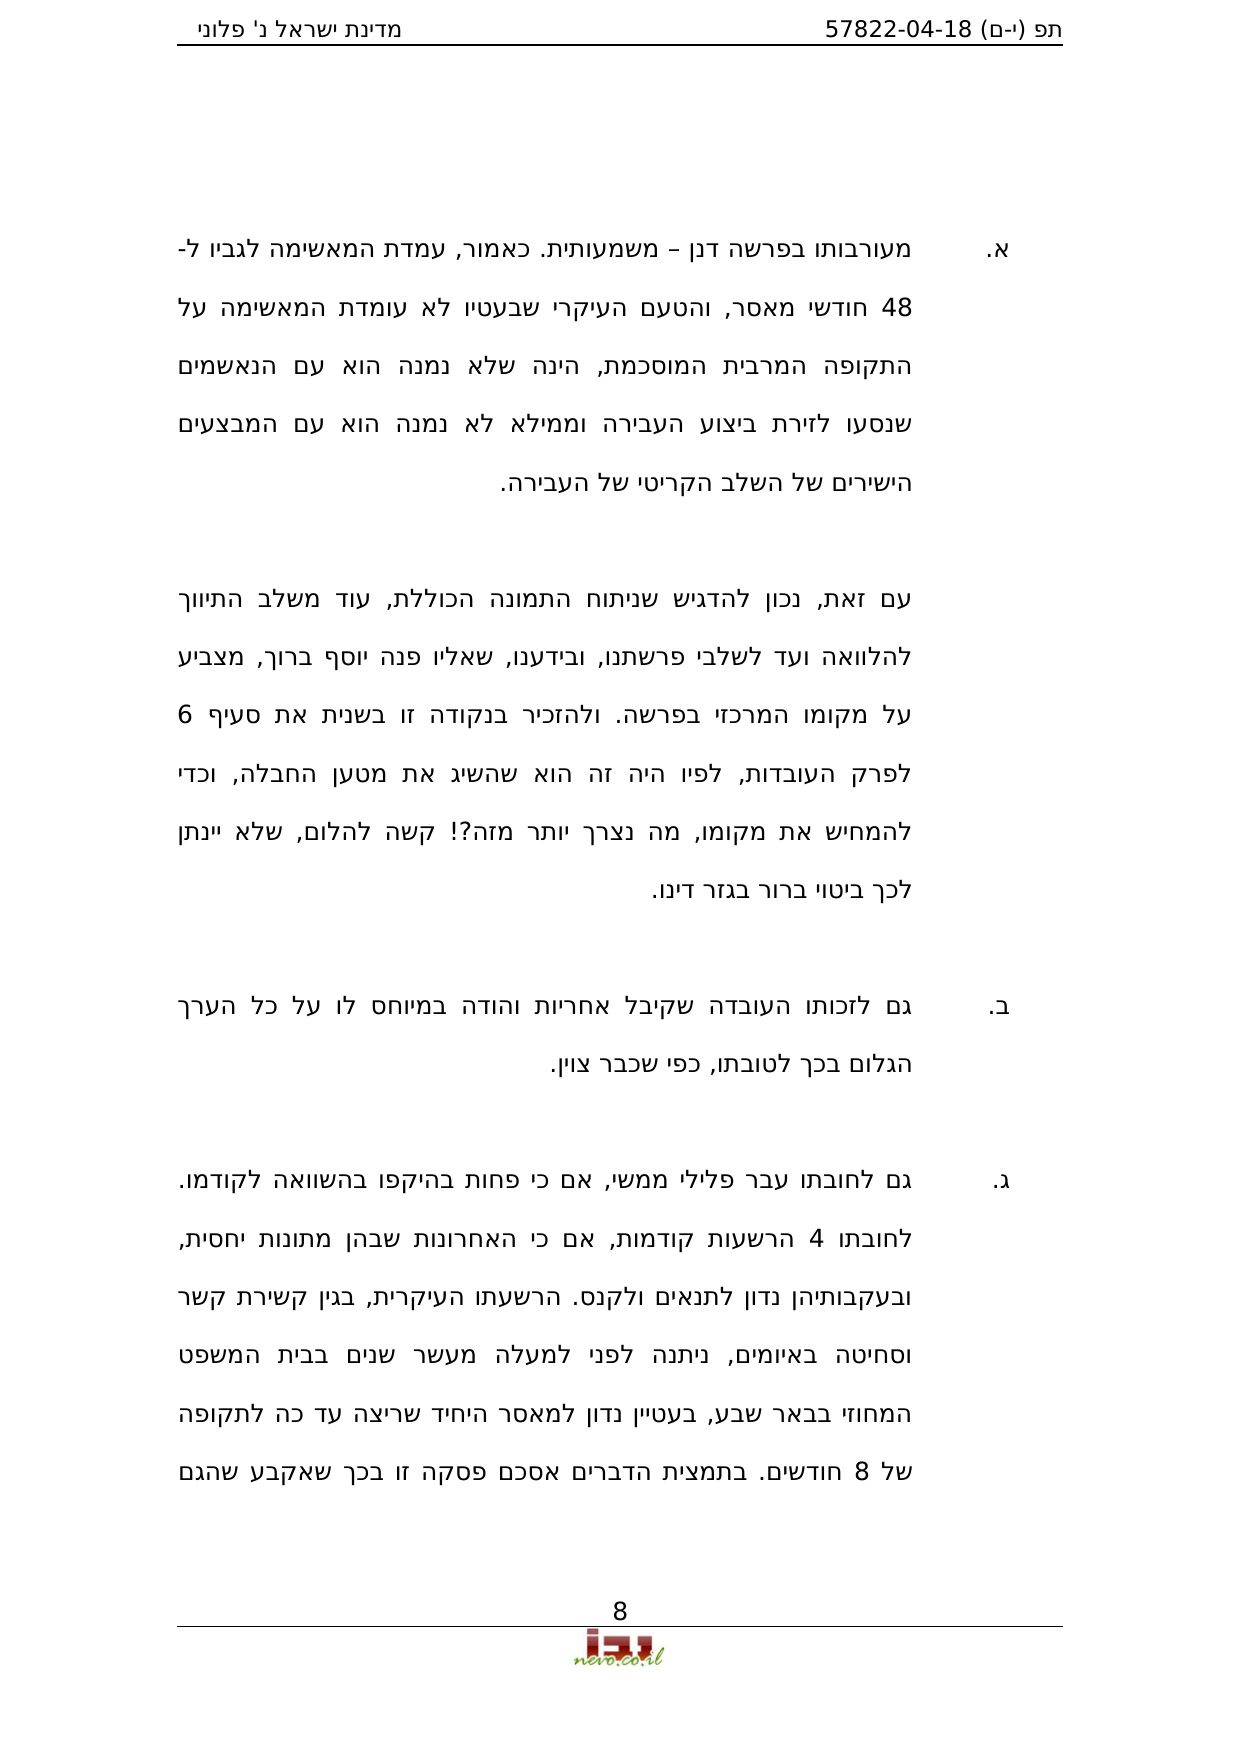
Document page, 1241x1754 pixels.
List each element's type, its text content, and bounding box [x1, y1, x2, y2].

text עם זאת, נכון להדגיש שניתוח התמונה הכוללת, עוד משלב התיווך להלוואה ועד לשלבי פרשתנו, ובידענו, שאליו פנה יוסף ברוך, מצביע על מקומו המרכזי בפרשה. ולהזכיר בנקודה זו בשנית את סעיף 6 לפרק העובדות, לפיו היה זה הוא שהשיג את מטען החבלה, וכדי להמחיש את מקומו, מה נצרך יותר מזה?! קשה להלום, שלא יינתן לכך ביטוי ברור בגזר דינו. [177, 584, 913, 905]
picture [574, 1628, 666, 1667]
text א. מעורבותו בפרשה דנן – משמעותית. כאמור, עמדת המאשימה לגביו ל-48 חודשי מאסר, והטעם העיקרי שבעטיו לא עומדת המאשימה על התקופה המרבית המוסכמת, הינה שלא נמנה הוא עם הנאשמים שנסעו לזירת ביצוע העבירה וממילא לא נמנה הוא עם המבצעים הישירים של השלב הקריטי של העבירה. [177, 235, 1010, 497]
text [177, 1166, 1010, 1486]
text ב. גם לזכותו העובדה שקיבל אחריות והודה במיוחס לו על כל הערך הגלום בכך לטובתו, כפי שכבר צוין. [177, 991, 1010, 1079]
